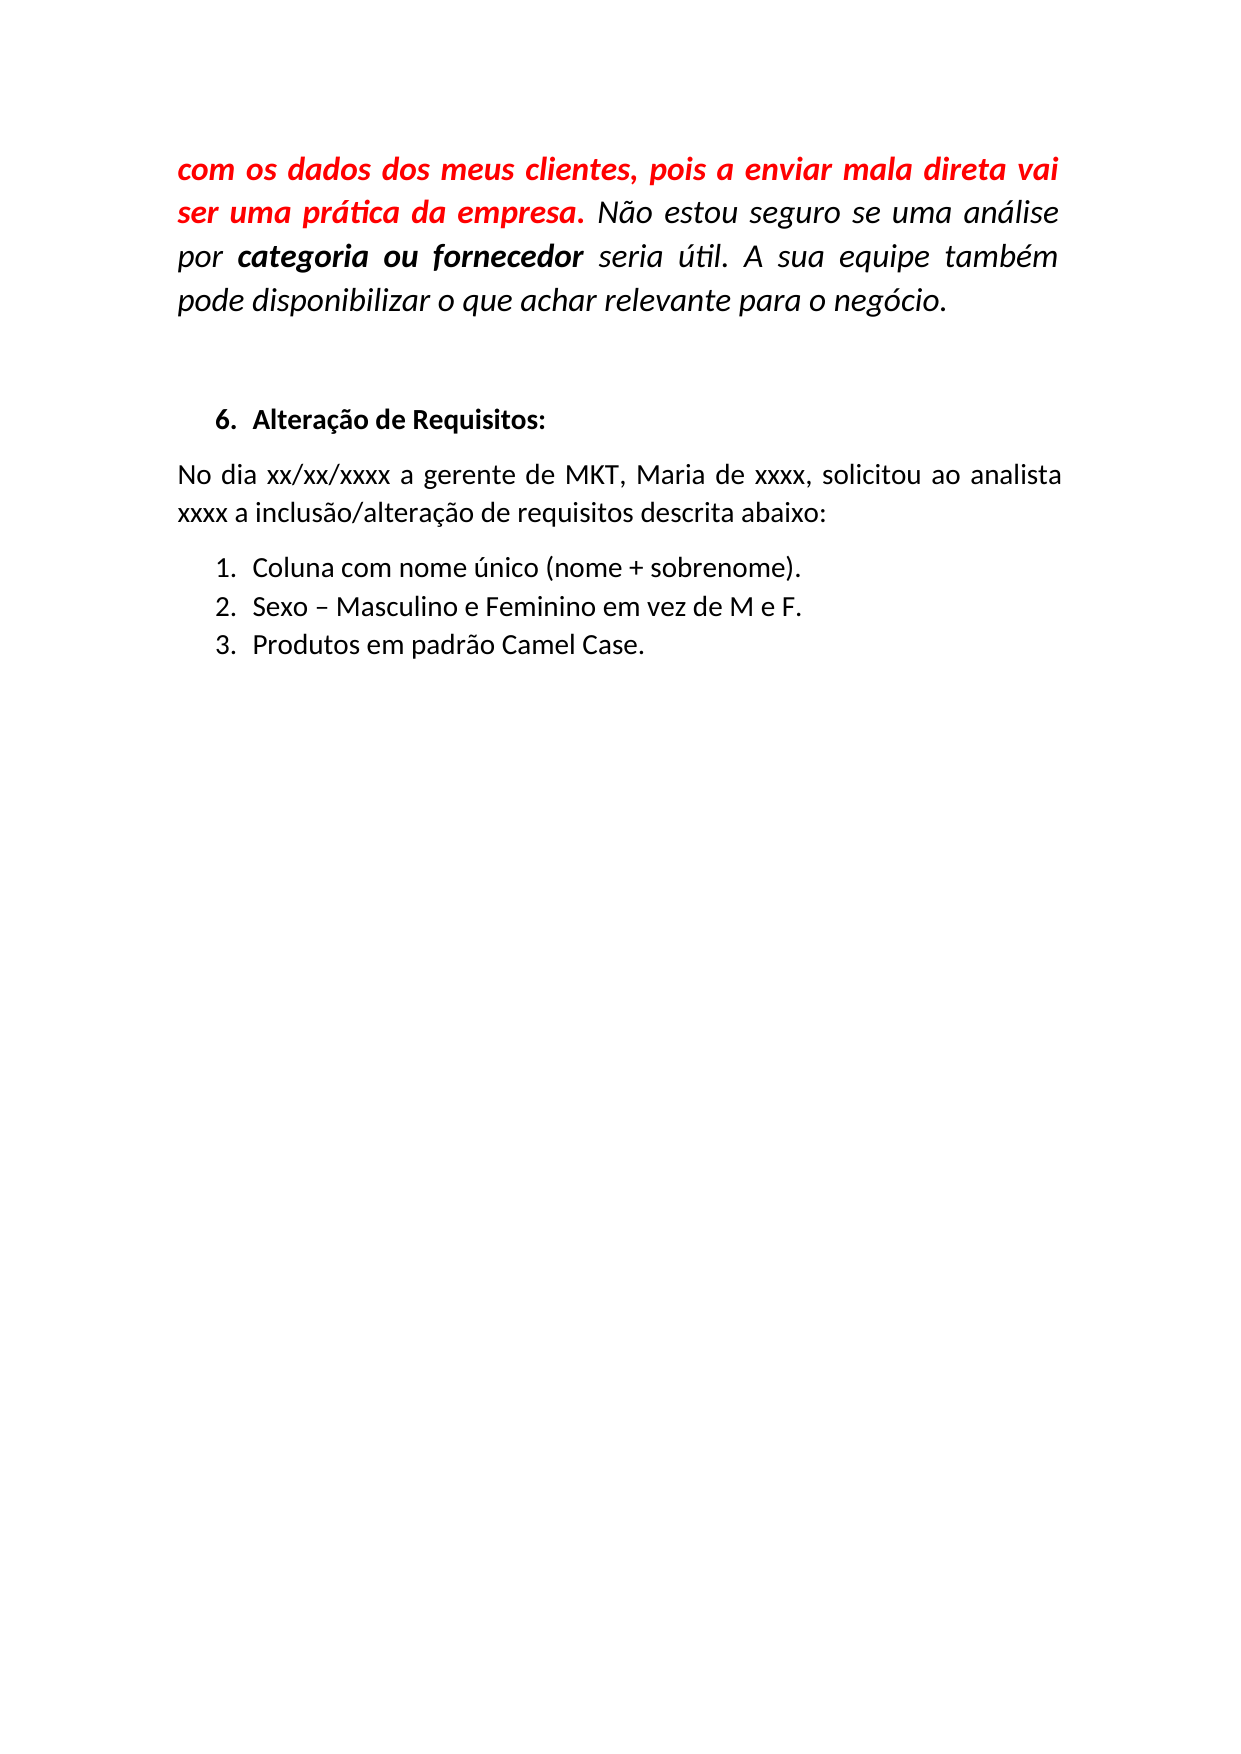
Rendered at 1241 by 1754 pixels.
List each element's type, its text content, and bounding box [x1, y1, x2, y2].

list Coluna com nome único (nome + sobrenome). [215, 549, 1063, 585]
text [177, 148, 1063, 320]
list Alteração de Requisitos: [215, 401, 1063, 436]
text No dia xx/xx/xxxx a gerente de MKT, Maria de xxxx, solicitou ao analista xxxx a inclusão/alteração de requisitos descrita abaixo: [177, 456, 1063, 530]
list Produtos em padrão Camel Case. [215, 626, 1063, 662]
list Sexo – Masculino e Feminino em vez de M e F. [215, 588, 1063, 623]
